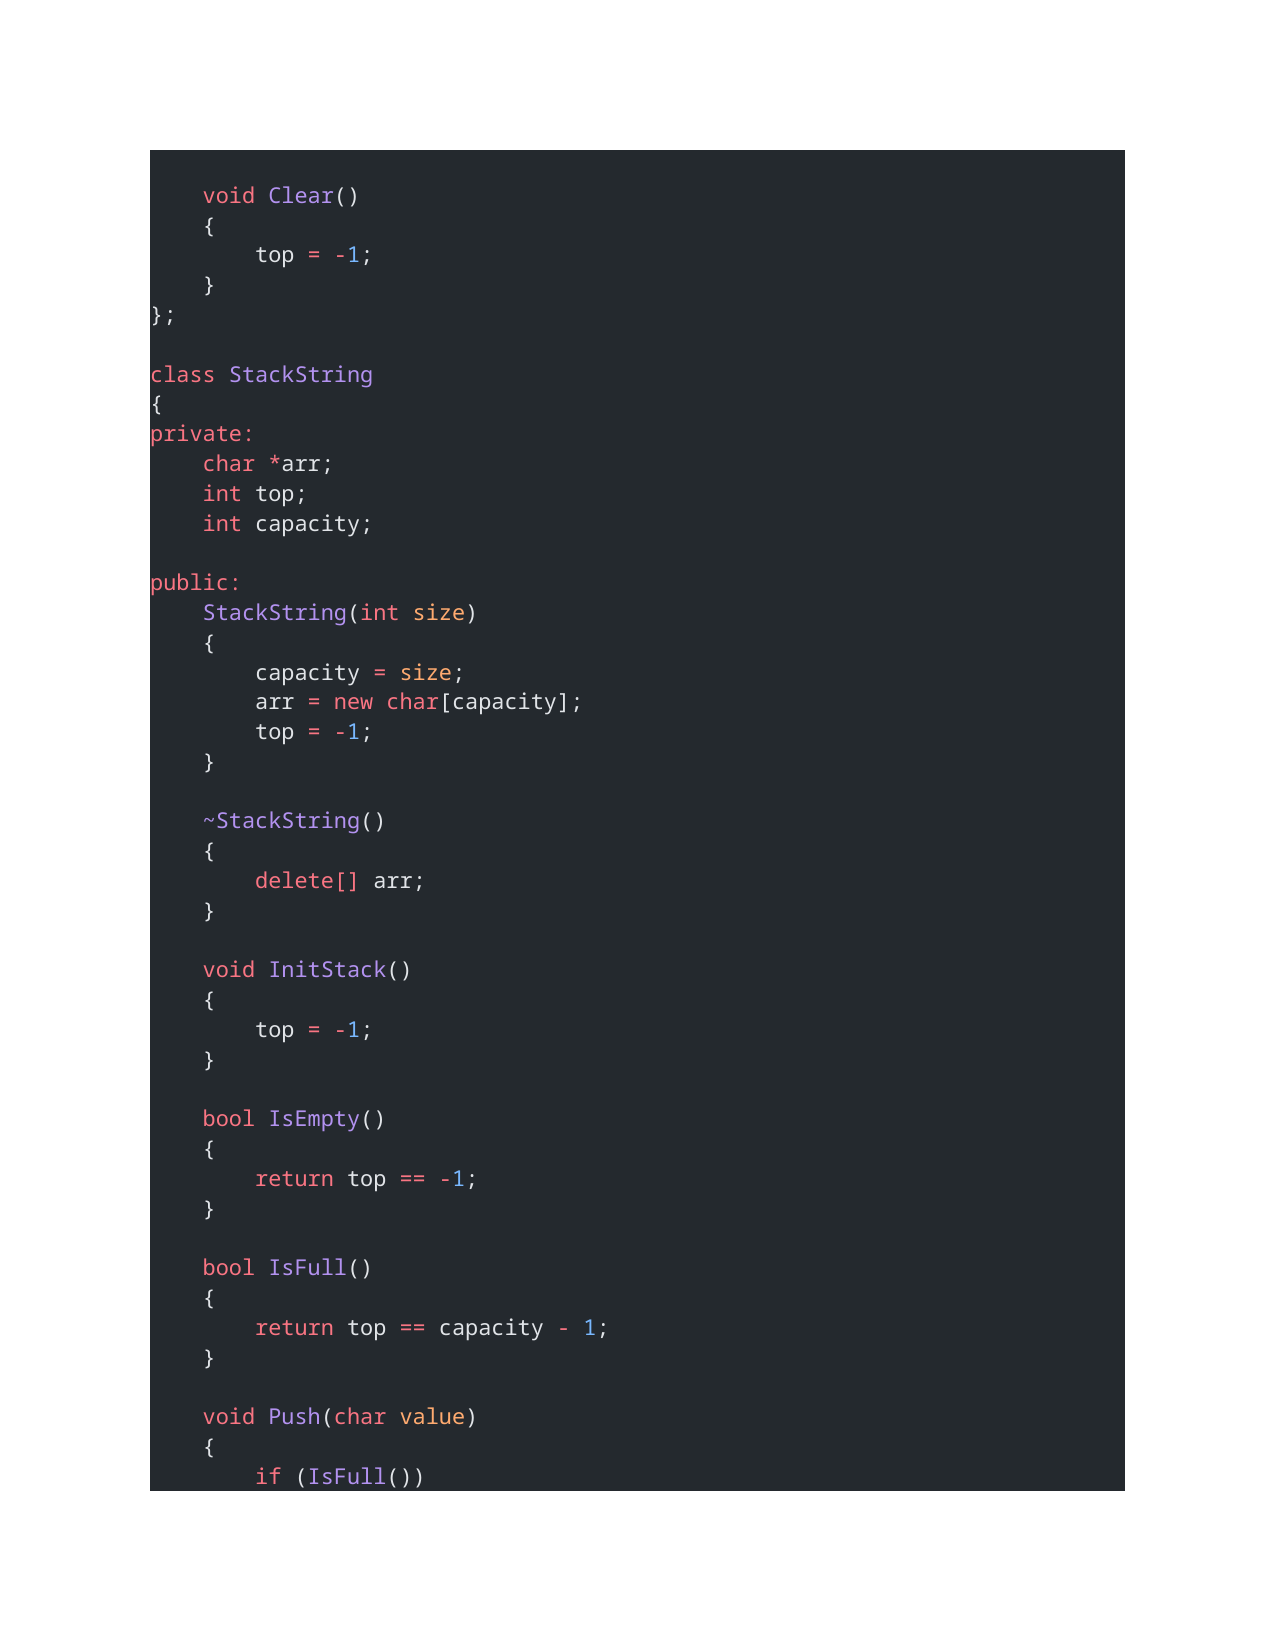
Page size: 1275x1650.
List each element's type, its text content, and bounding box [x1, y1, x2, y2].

text arr = new char[capacity]; [150, 686, 1125, 716]
text void InitStack() [150, 954, 1125, 984]
text } [150, 1193, 1125, 1222]
text StackString(int size) [150, 597, 1125, 627]
text return top == -1; [150, 1163, 1125, 1193]
text { [150, 388, 1125, 418]
text class StackString [150, 358, 1125, 388]
text capacity = size; [150, 656, 1125, 686]
text int top; [150, 478, 1125, 507]
text } [150, 746, 1125, 776]
text { [150, 1431, 1125, 1461]
text char *arr; [150, 448, 1125, 478]
text { [150, 1282, 1125, 1312]
text void Push(char value) [150, 1401, 1125, 1431]
text } [150, 895, 1125, 924]
text return top == capacity - 1; [150, 1312, 1125, 1342]
text top = -1; [150, 239, 1125, 269]
text top = -1; [150, 716, 1125, 746]
text { [150, 835, 1125, 865]
text int capacity; [150, 507, 1125, 537]
text { [150, 627, 1125, 656]
text private: [150, 418, 1125, 448]
text top = -1; [150, 1014, 1125, 1044]
text } [150, 1342, 1125, 1371]
text { [150, 209, 1125, 239]
text void Clear() [150, 180, 1125, 209]
text }; [150, 299, 1125, 329]
text public: [150, 567, 1125, 597]
text } [150, 269, 1125, 299]
text delete[] arr; [150, 865, 1125, 895]
text bool IsFull() [150, 1252, 1125, 1282]
text if (IsFull()) [150, 1461, 1125, 1491]
text { [150, 984, 1125, 1014]
text } [150, 1044, 1125, 1073]
text ~StackString() [150, 805, 1125, 835]
text bool IsEmpty() [150, 1103, 1125, 1133]
text { [150, 1133, 1125, 1163]
